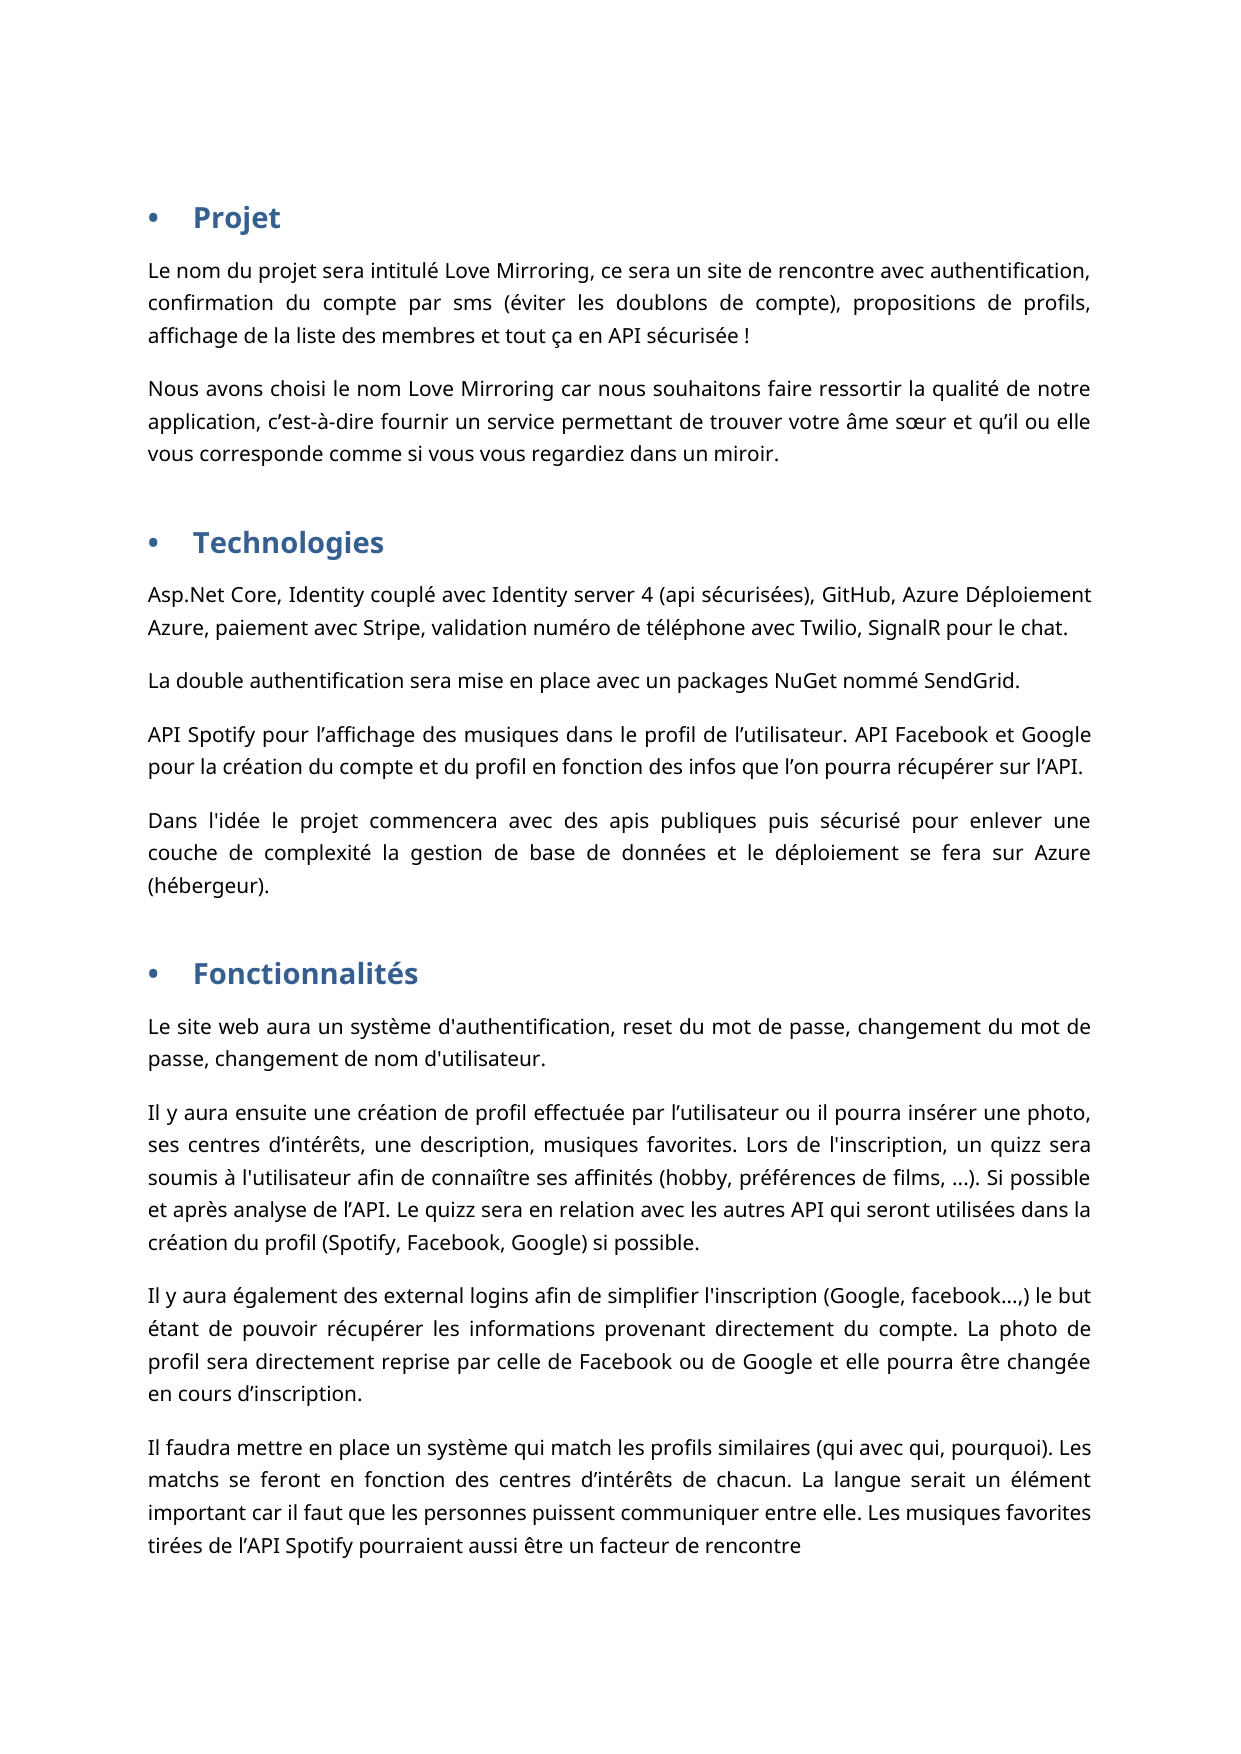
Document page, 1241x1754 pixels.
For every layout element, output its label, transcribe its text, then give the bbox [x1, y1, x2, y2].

text API Spotify pour l’affichage des musiques dans le profil de l’utilisateur. API Facebook et Google pour la création du compte et du profil en fonction des infos que l’on pourra récupérer sur l’API. [148, 720, 1093, 781]
text Il y aura également des external logins afin de simplifier l'inscription (Google, facebook...,) le but étant de pouvoir récupérer les informations provenant directement du compte. La photo de profil sera directement reprise par celle de Facebook ou de Google et elle pourra être changée en cours d’inscription. [148, 1282, 1093, 1408]
text Il y aura ensuite une création de profil effectuée par l’utilisateur ou il pourra insérer une photo, ses centres d’intérêts, une description, musiques favorites. Lors de l'inscription, un quizz sera soumis à l'utilisateur afin de connaiître ses affinités (hobby, préférences de films, ...). Si possible et après analyse de l’API. Le quizz sera en relation avec les autres API qui seront utilisées dans la création du profil (Spotify, Facebook, Google) si possible. [148, 1098, 1093, 1257]
list Projet [148, 198, 1093, 237]
text Il faudra mettre en place un système qui match les profils similaires (qui avec qui, pourquoi). Les matchs se feront en fonction des centres d’intérêts de chacun. La langue serait un élément important car il faut que les personnes puissent communiquer entre elle. Les musiques favorites tirées de l’API Spotify pourraient aussi être un facteur de rencontre [148, 1433, 1093, 1559]
text Asp.Net Core, Identity couplé avec Identity server 4 (api sécurisées), GitHub, Azure Déploiement Azure, paiement avec Stripe, validation numéro de téléphone avec Twilio, SignalR pour le chat. [148, 580, 1093, 641]
text Nous avons choisi le nom Love Mirroring car nous souhaitons faire ressortir la qualité de notre application, c’est-à-dire fournir un service permettant de trouver votre âme sœur et qu’il ou elle vous corresponde comme si vous vous regardiez dans un miroir. [148, 374, 1093, 468]
text Dans l'idée le projet commencera avec des apis publiques puis sécurisé pour enlever une couche de complexité la gestion de base de données et le déploiement se fera sur Azure (hébergeur). [148, 806, 1093, 899]
text Le nom du projet sera intitulé Love Mirroring, ce sera un site de rencontre avec authentification, confirmation du compte par sms (éviter les doublons de compte), propositions de profils, affichage de la liste des membres et tout ça en API sécurisée ! [148, 256, 1093, 349]
text Le site web aura un système d'authentification, reset du mot de passe, changement du mot de passe, changement de nom d'utilisateur. [148, 1012, 1093, 1073]
list Fonctionnalités [148, 954, 1093, 993]
text La double authentification sera mise en place avec un packages NuGet nommé SendGrid. [148, 666, 1093, 695]
list Technologies [148, 522, 1093, 562]
